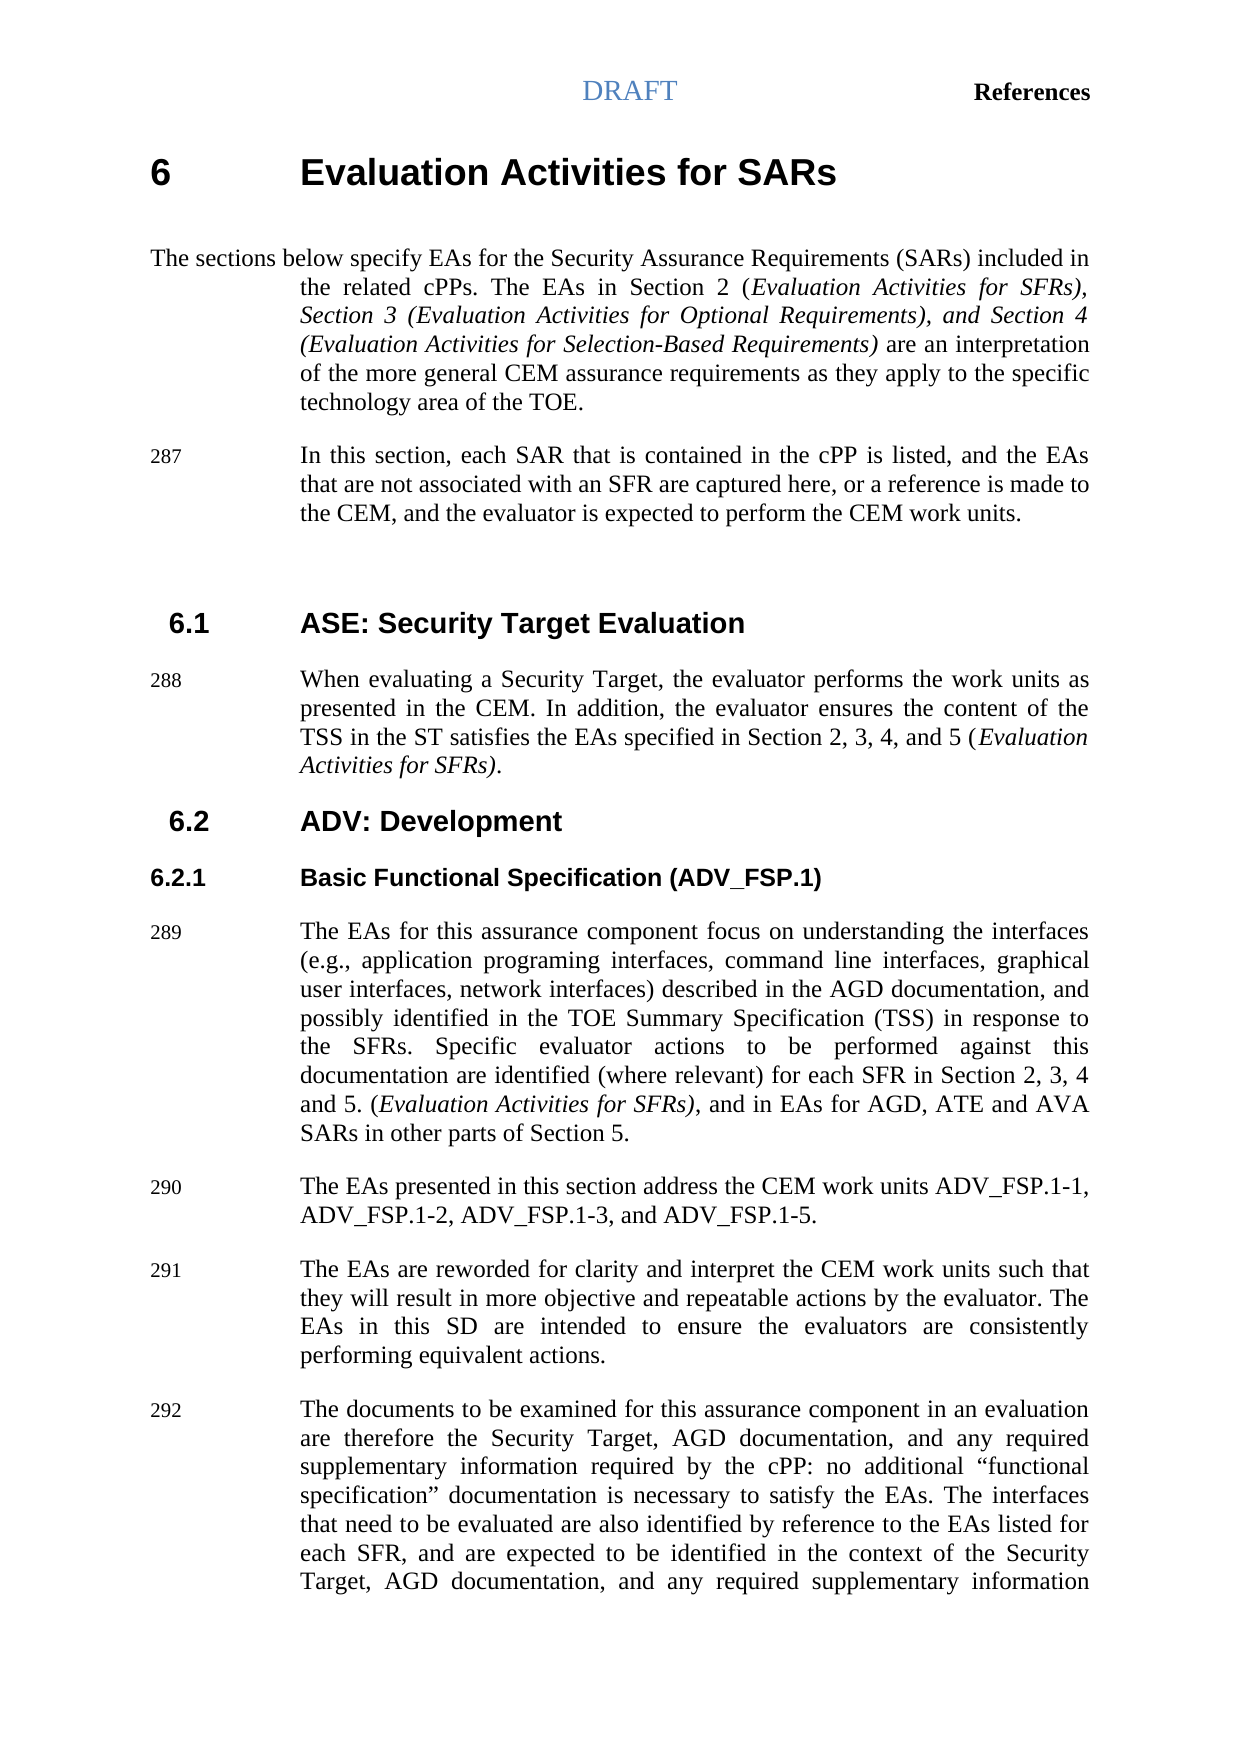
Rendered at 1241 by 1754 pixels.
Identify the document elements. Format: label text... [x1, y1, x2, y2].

text The sections below specify EAs for the Security Assurance Requirements (SARs) included in the related cPPs. The EAs in Section 2 (Evaluation Activities for SFRs), Section 3 (Evaluation Activities for Optional Requirements), and Section 4 (Evaluation Activities for Selection-Based Requirements) are an interpretation of the more general CEM assurance requirements as they apply to the specific technology area of the TOE. [150, 243, 1090, 416]
list The EAs are reworded for clarity and interpret the CEM work units such that they will result in more objective and repeatable actions by the evaluator. The EAs in this SD are intended to ensure the evaluators are consistently performing equivalent actions. [150, 1254, 1090, 1369]
list The EAs presented in this section address the CEM work units ADV_FSP.1-1, ADV_FSP.1-2, ADV_FSP.1-3, and ADV_FSP.1-5. [150, 1171, 1090, 1229]
list In this section, each SAR that is contained in the cPP is listed, and the EAs that are not associated with an SFR are captured here, or a reference is made to the CEM, and the evaluator is expected to perform the CEM work units. [150, 441, 1090, 527]
subtitle Evaluation Activities for SARs [150, 150, 1090, 193]
subtitle ADV: Development [169, 804, 1090, 838]
subtitle ASE: Security Target Evaluation [169, 606, 1090, 639]
subtitle Basic Functional Specification (ADV_FSP.1) [150, 863, 1090, 891]
list The EAs for this assurance component focus on understanding the interfaces (e.g., application programing interfaces, command line interfaces, graphical user interfaces, network interfaces) described in the AGD documentation, and possibly identified in the TOE Summary Specification (TSS) in response to the SFRs. Specific evaluator actions to be performed against this documentation are identified (where relevant) for each SFR in Section 2, 3, 4 and 5. (Evaluation Activities for SFRs), and in EAs for AGD, ATE and AVA SARs in other parts of Section 5. [150, 916, 1090, 1146]
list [150, 1394, 1090, 1595]
list When evaluating a Security Target, the evaluator performs the work units as presented in the CEM. In addition, the evaluator ensures the content of the TSS in the ST satisfies the EAs specified in Section 2, 3, 4, and 5 (Evaluation Activities for SFRs). [150, 664, 1090, 779]
